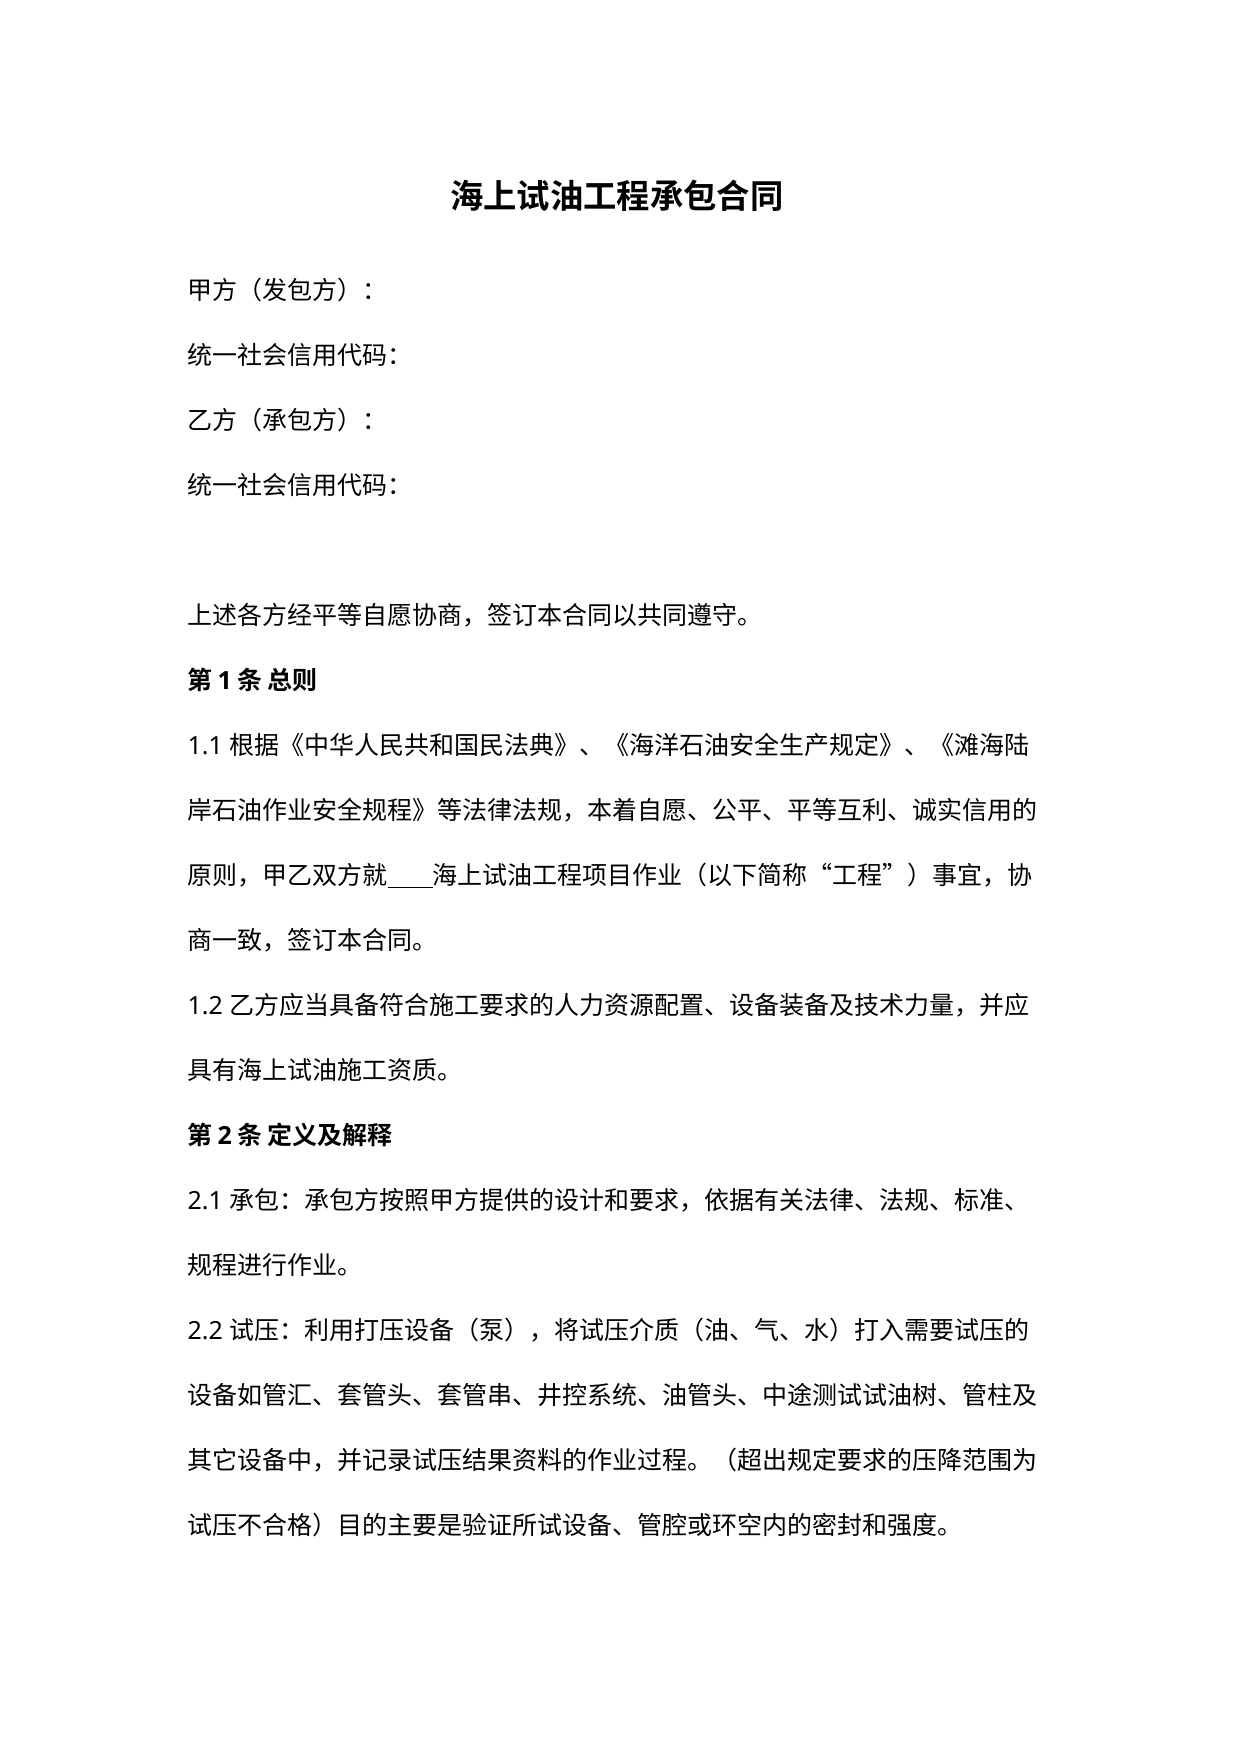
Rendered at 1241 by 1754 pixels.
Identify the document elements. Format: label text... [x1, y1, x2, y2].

text 甲方（发包方）： [187, 256, 1053, 321]
text 统一社会信用代码： [187, 321, 1053, 386]
subtitle 第1条 总则 [187, 646, 1053, 711]
text 乙方（承包方）： [187, 386, 1053, 451]
subtitle 海上试油工程承包合同 [187, 162, 1053, 227]
text 2.1 承包：承包方按照甲方提供的设计和要求，依据有关法律、法规、标准、规程进行作业。 [187, 1166, 1053, 1296]
text 统一社会信用代码： [187, 451, 1053, 516]
text 2.2 试压：利用打压设备（泵），将试压介质（油、气、水）打入需要试压的设备如管汇、套管头、套管串、井控系统、油管头、中途测试试油树、管柱及其它设备中，并记录试压结果资料的作业过程。（超出规定要求的压降范围为试压不合格）目的主要是验证所试设备、管腔或环空内的密封和强度。 [187, 1296, 1053, 1556]
text 上述各方经平等自愿协商，签订本合同以共同遵守。 [187, 581, 1053, 646]
text 1.1 根据《中华人民共和国民法典》、《海洋石油安全生产规定》、《滩海陆岸石油作业安全规程》等法律法规，本着自愿、公平、平等互利、诚实信用的原则，甲乙双方就 海上试油工程项目作业（以下简称“工程”）事宜，协商一致，签订本合同。 [187, 711, 1053, 971]
text 1.2 乙方应当具备符合施工要求的人力资源配置、设备装备及技术力量，并应具有海上试油施工资质。 [187, 971, 1053, 1101]
subtitle 第2条 定义及解释 [187, 1101, 1053, 1166]
